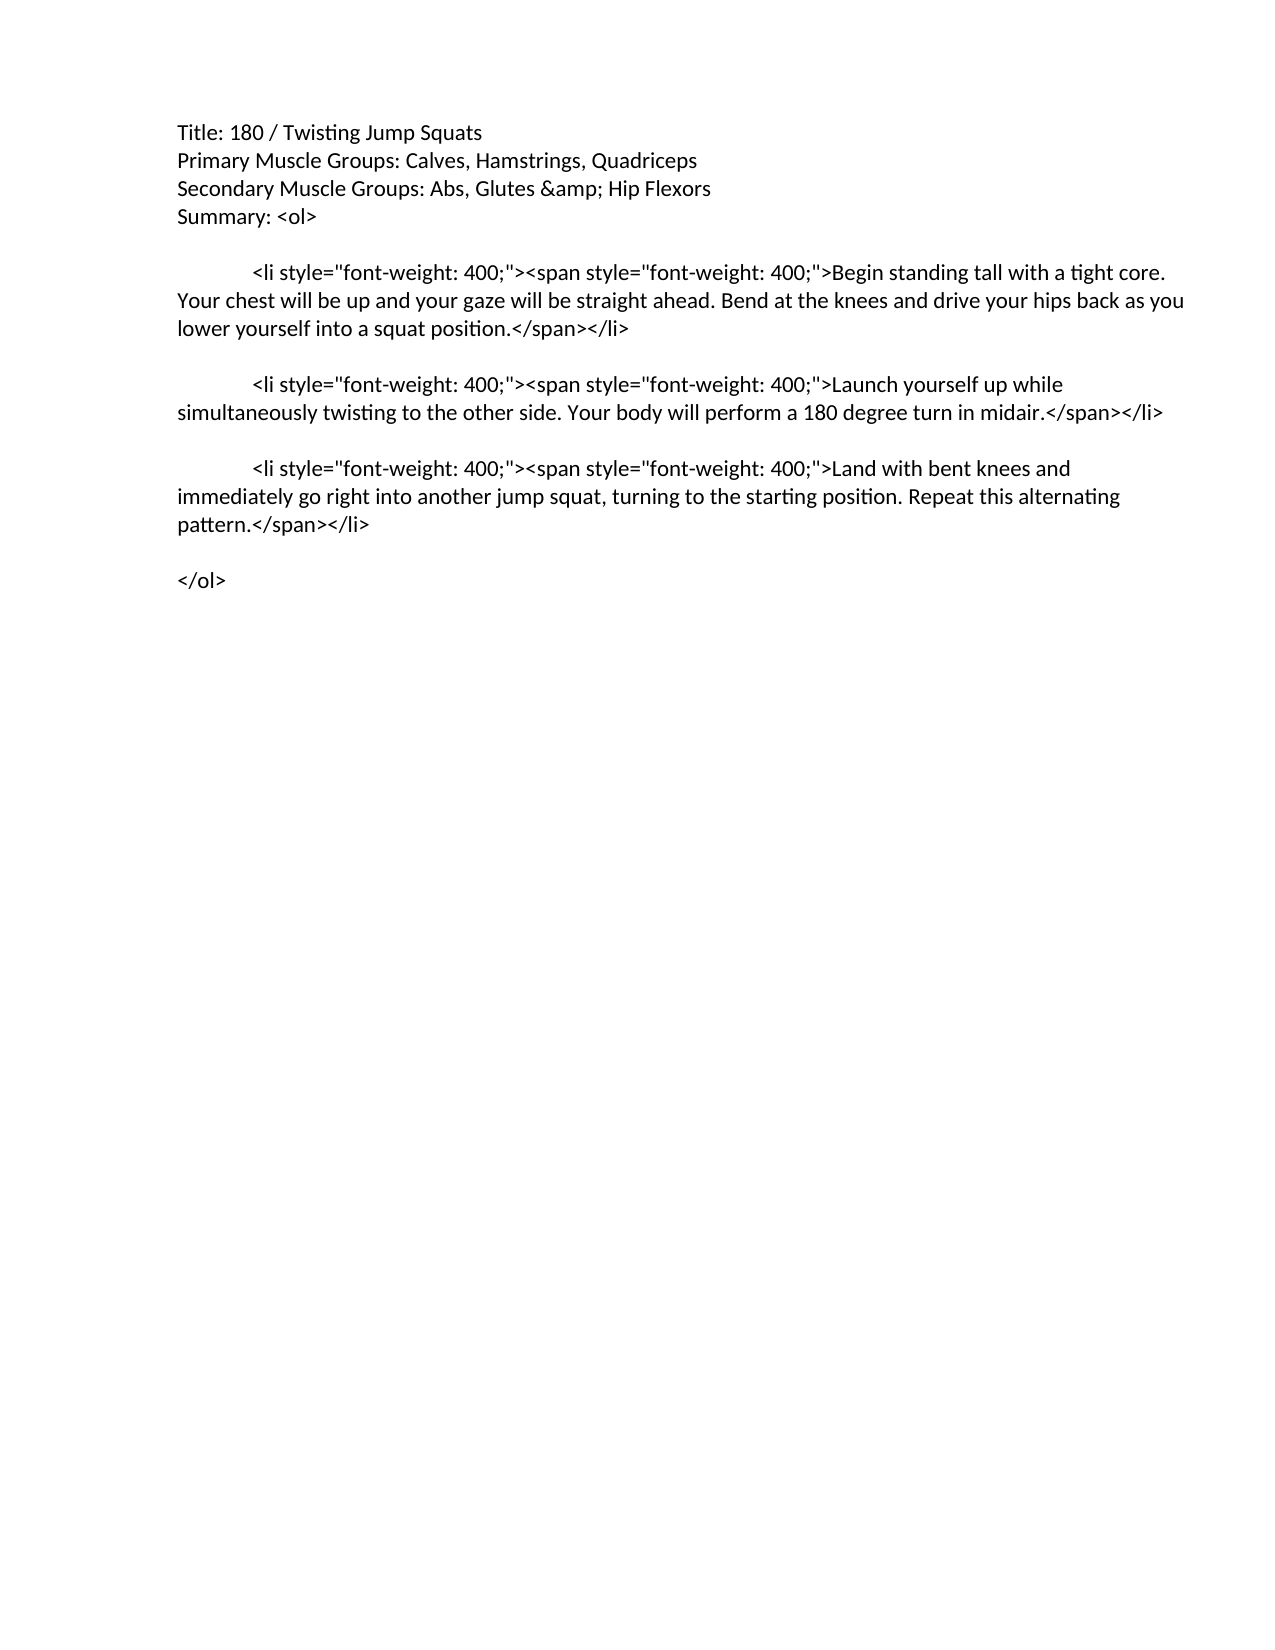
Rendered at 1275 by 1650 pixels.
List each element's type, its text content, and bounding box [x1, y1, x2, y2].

text Title: 180 / Twisting Jump Squats [177, 118, 1186, 146]
text </ol> [177, 566, 1186, 594]
text <li style="font-weight: 400;"><span style="font-weight: 400;">Land with bent knees and immediately go right into another jump squat, turning to the starting position. Repeat this alternating pattern.</span></li> [177, 454, 1186, 538]
text Secondary Muscle Groups: Abs, Glutes &amp; Hip Flexors [177, 174, 1186, 202]
text Summary: <ol> [177, 202, 1186, 230]
text <li style="font-weight: 400;"><span style="font-weight: 400;">Launch yourself up while simultaneously twisting to the other side. Your body will perform a 180 degree turn in midair.</span></li> [177, 370, 1186, 426]
text <li style="font-weight: 400;"><span style="font-weight: 400;">Begin standing tall with a tight core. Your chest will be up and your gaze will be straight ahead. Bend at the knees and drive your hips back as you lower yourself into a squat position.</span></li> [177, 258, 1186, 342]
text Primary Muscle Groups: Calves, Hamstrings, Quadriceps [177, 146, 1186, 174]
